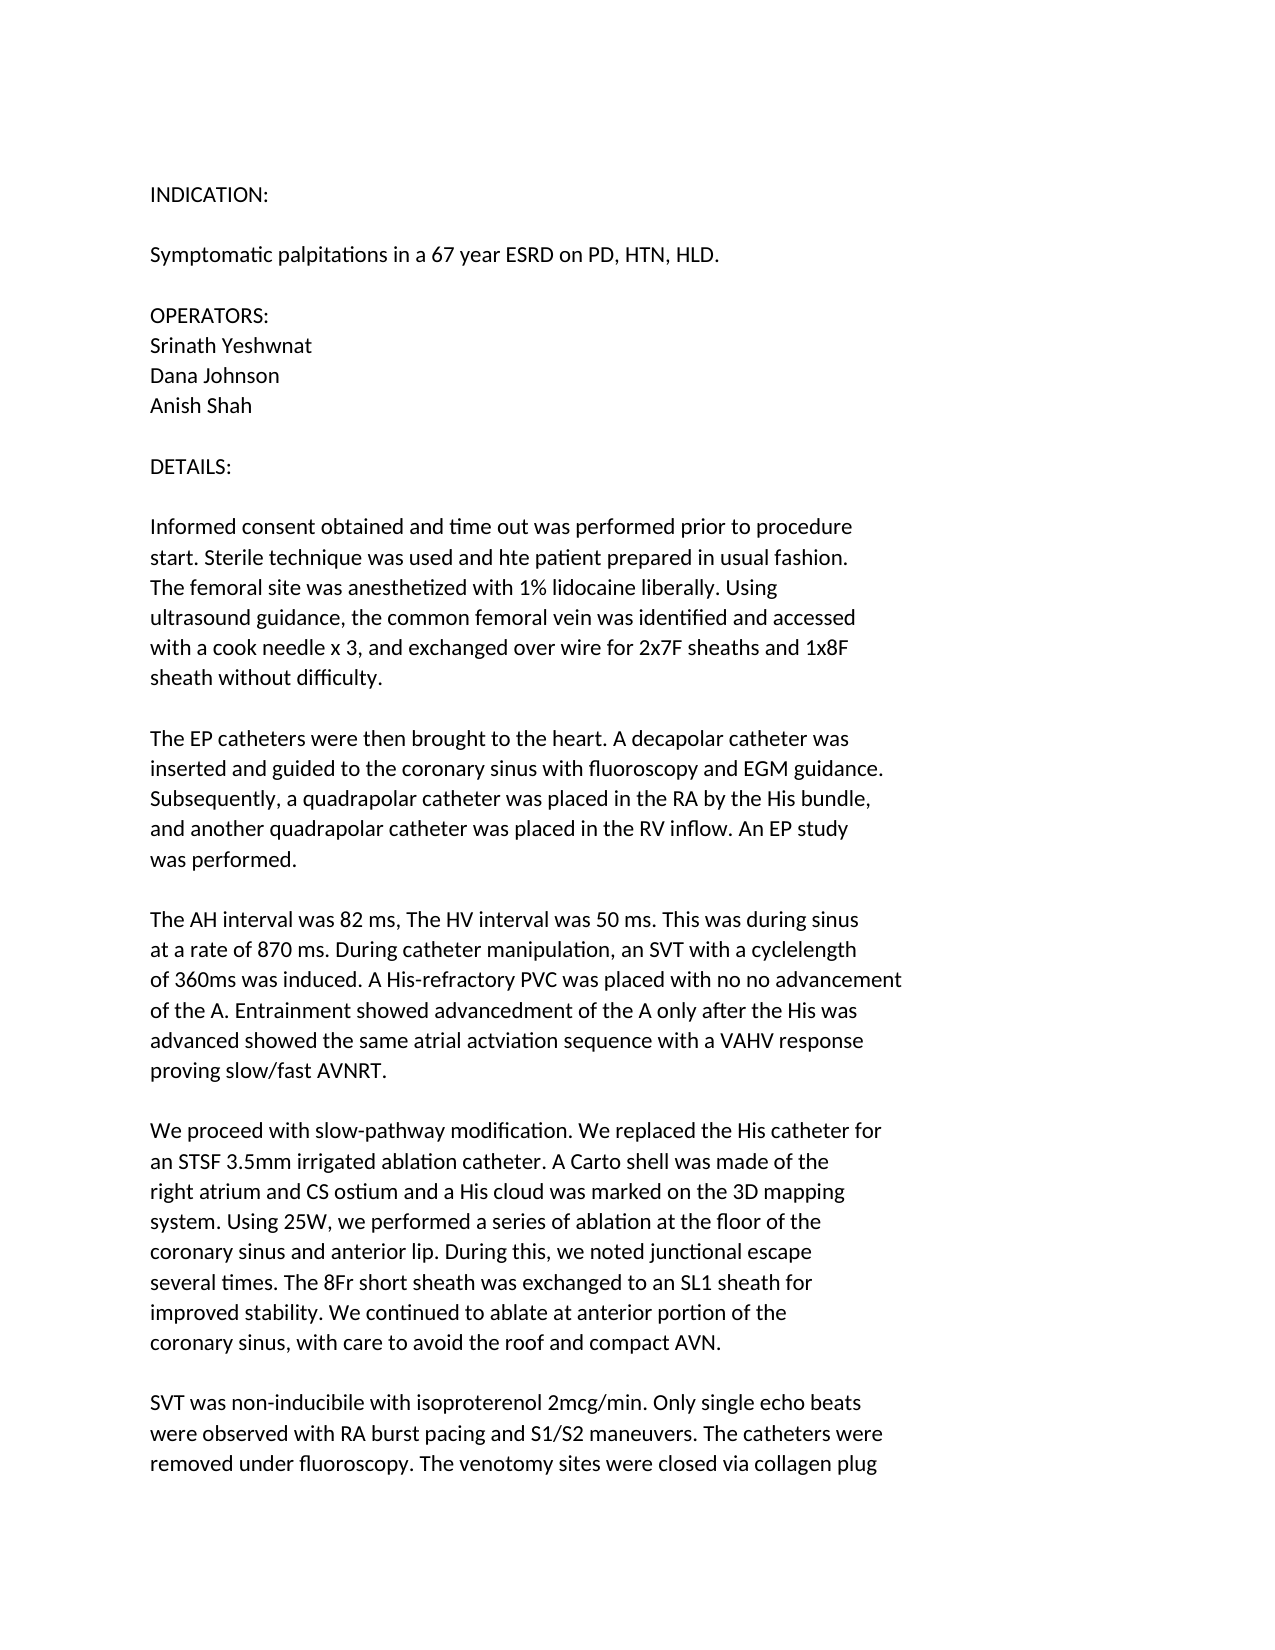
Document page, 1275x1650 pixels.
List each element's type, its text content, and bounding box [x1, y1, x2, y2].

text Anish Shah [150, 392, 1125, 420]
text were observed with RA burst pacing and S1/S2 maneuvers. The catheters were [150, 1419, 1125, 1447]
text SVT was non-inducibile with isoproterenol 2mcg/min. Only single echo beats [150, 1388, 1125, 1417]
text coronary sinus, with care to avoid the roof and compact AVN. [150, 1328, 1125, 1356]
text Symptomatic palpitations in a 67 year ESRD on PD, HTN, HLD. [150, 241, 1125, 269]
text INDICATION: [150, 180, 1125, 208]
text Subsequently, a quadrapolar catheter was placed in the RA by the His bundle, [150, 784, 1125, 812]
text and another quadrapolar catheter was placed in the RV inflow. An EP study [150, 814, 1125, 843]
text several times. The 8Fr short sheath was exchanged to an SL1 sheath for [150, 1268, 1125, 1296]
text Dana Johnson [150, 361, 1125, 389]
text sheath without difficulty. [150, 663, 1125, 692]
text start. Sterile technique was used and hte patient prepared in usual fashion. [150, 543, 1125, 571]
text of the A. Entrainment showed advancedment of the A only after the His was [150, 996, 1125, 1024]
text system. Using 25W, we performed a series of ablation at the floor of the [150, 1207, 1125, 1235]
text DETAILS: [150, 452, 1125, 480]
text removed under fluoroscopy. The venotomy sites were closed via collagen plug [150, 1449, 1125, 1477]
text with a cook needle x 3, and exchanged over wire for 2x7F sheaths and 1x8F [150, 633, 1125, 661]
text at a rate of 870 ms. During catheter manipulation, an SVT with a cyclelength [150, 935, 1125, 963]
text coronary sinus and anterior lip. During this, we noted junctional escape [150, 1237, 1125, 1266]
text We proceed with slow-pathway modification. We replaced the His catheter for [150, 1117, 1125, 1145]
text improved stability. We continued to ablate at anterior portion of the [150, 1298, 1125, 1326]
text The femoral site was anesthetized with 1% lidocaine liberally. Using [150, 573, 1125, 601]
text an STSF 3.5mm irrigated ablation catheter. A Carto shell was made of the [150, 1147, 1125, 1175]
text The AH interval was 82 ms, The HV interval was 50 ms. This was during sinus [150, 905, 1125, 933]
text Srinath Yeshwnat [150, 331, 1125, 359]
text was performed. [150, 845, 1125, 873]
text of 360ms was induced. A His-refractory PVC was placed with no no advancement [150, 966, 1125, 994]
text ultrasound guidance, the common femoral vein was identified and accessed [150, 603, 1125, 631]
text proving slow/fast AVNRT. [150, 1056, 1125, 1084]
text OPERATORS: [150, 301, 1125, 329]
text right atrium and CS ostium and a His cloud was marked on the 3D mapping [150, 1177, 1125, 1205]
text inserted and guided to the coronary sinus with fluoroscopy and EGM guidance. [150, 754, 1125, 782]
text advanced showed the same atrial actviation sequence with a VAHV response [150, 1026, 1125, 1054]
text The EP catheters were then brought to the heart. A decapolar catheter was [150, 724, 1125, 752]
text Informed consent obtained and time out was performed prior to procedure [150, 512, 1125, 541]
